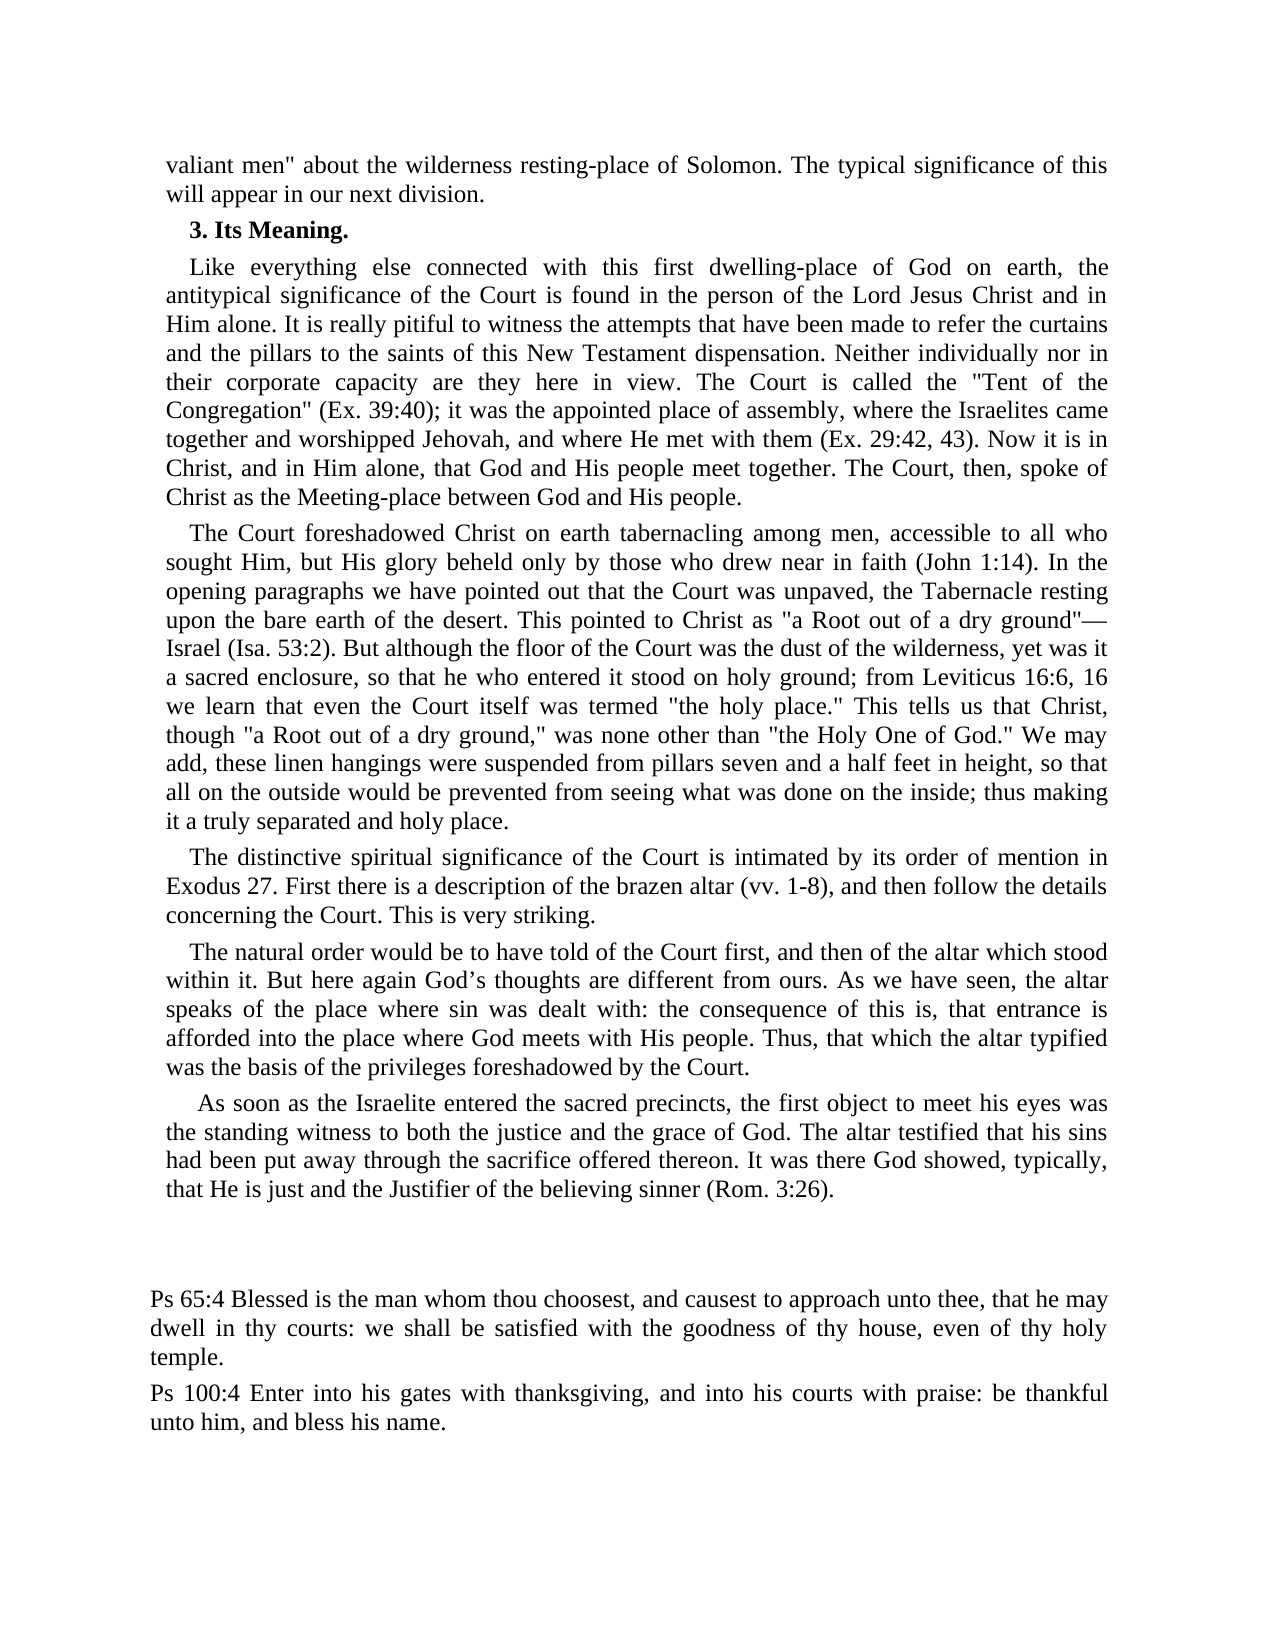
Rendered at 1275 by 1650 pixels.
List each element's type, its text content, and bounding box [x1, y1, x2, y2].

text The distinctive spiritual significance of the Court is intimated by its order of mention in Exodus 27. First there is a description of the brazen altar (vv. 1-8), and then follow the details concerning the Court. This is very striking. [166, 842, 1109, 929]
text The Court foreshadowed Christ on earth tabernacling among men, accessible to all who sought Him, but His glory beheld only by those who drew near in faith (John 1:14). In the opening paragraphs we have pointed out that the Court was unpaved, the Tabernacle resting upon the bare earth of the desert. This pointed to Christ as "a Root out of a dry ground"—Israel (Isa. 53:2). But although the floor of the Court was the dust of the wilderness, yet was it a sacred enclosure, so that he who entered it stood on holy ground; from Leviticus 16:6, 16 we learn that even the Court itself was termed "the holy place." This tells us that Christ, though "a Root out of a dry ground," was none other than "the Holy One of God." We may add, these linen hangings were suspended from pillars seven and a half feet in height, so that all on the outside would be prevented from seeing what was done on the inside; thus making it a truly separated and holy place. [166, 518, 1109, 835]
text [166, 150, 1109, 207]
text The natural order would be to have told of the Court first, and then of the altar which stood within it. But here again God’s thoughts are different from ours. As we have seen, the altar speaks of the place where sin was dealt with: the consequence of this is, that entrance is afforded into the place where God meets with His people. Thus, that which the altar typified was the basis of the privileges foreshadowed by the Court. [166, 937, 1109, 1080]
text As soon as the Israelite entered the sacred precincts, the first object to meet his eyes was the standing witness to both the justice and the grace of God. The altar testified that his sins had been put away through the sacrifice offered thereon. It was there God showed, typically, that He is just and the Justifier of the believing sinner (Rom. 3:26). [166, 1088, 1109, 1203]
text Ps 100:4 Enter into his gates with thanksgiving, and into his courts with praise: be thankful unto him, and bless his name. [150, 1378, 1109, 1436]
text Ps 65:4 Blessed is the man whom thou choosest, and causest to approach unto thee, that he may dwell in thy courts: we shall be satisfied with the goodness of thy house, even of thy holy temple. [150, 1284, 1109, 1370]
text Like everything else connected with this first dwelling-place of God on earth, the antitypical significance of the Court is found in the person of the Lord Jesus Christ and in Him alone. It is really pitiful to witness the attempts that have been made to refer the curtains and the pillars to the saints of this New Testament dispensation. Neither individually nor in their corporate capacity are they here in view. The Court is called the "Tent of the Congregation" (Ex. 39:40); it was the appointed place of assembly, where the Israelites came together and worshipped Jehovah, and where He met with them (Ex. 29:42, 43). Now it is in Christ, and in Him alone, that God and His people meet together. The Court, then, spoke of Christ as the Meeting-place between God and His people. [166, 252, 1109, 511]
text 3. Its Meaning. [166, 215, 1109, 244]
